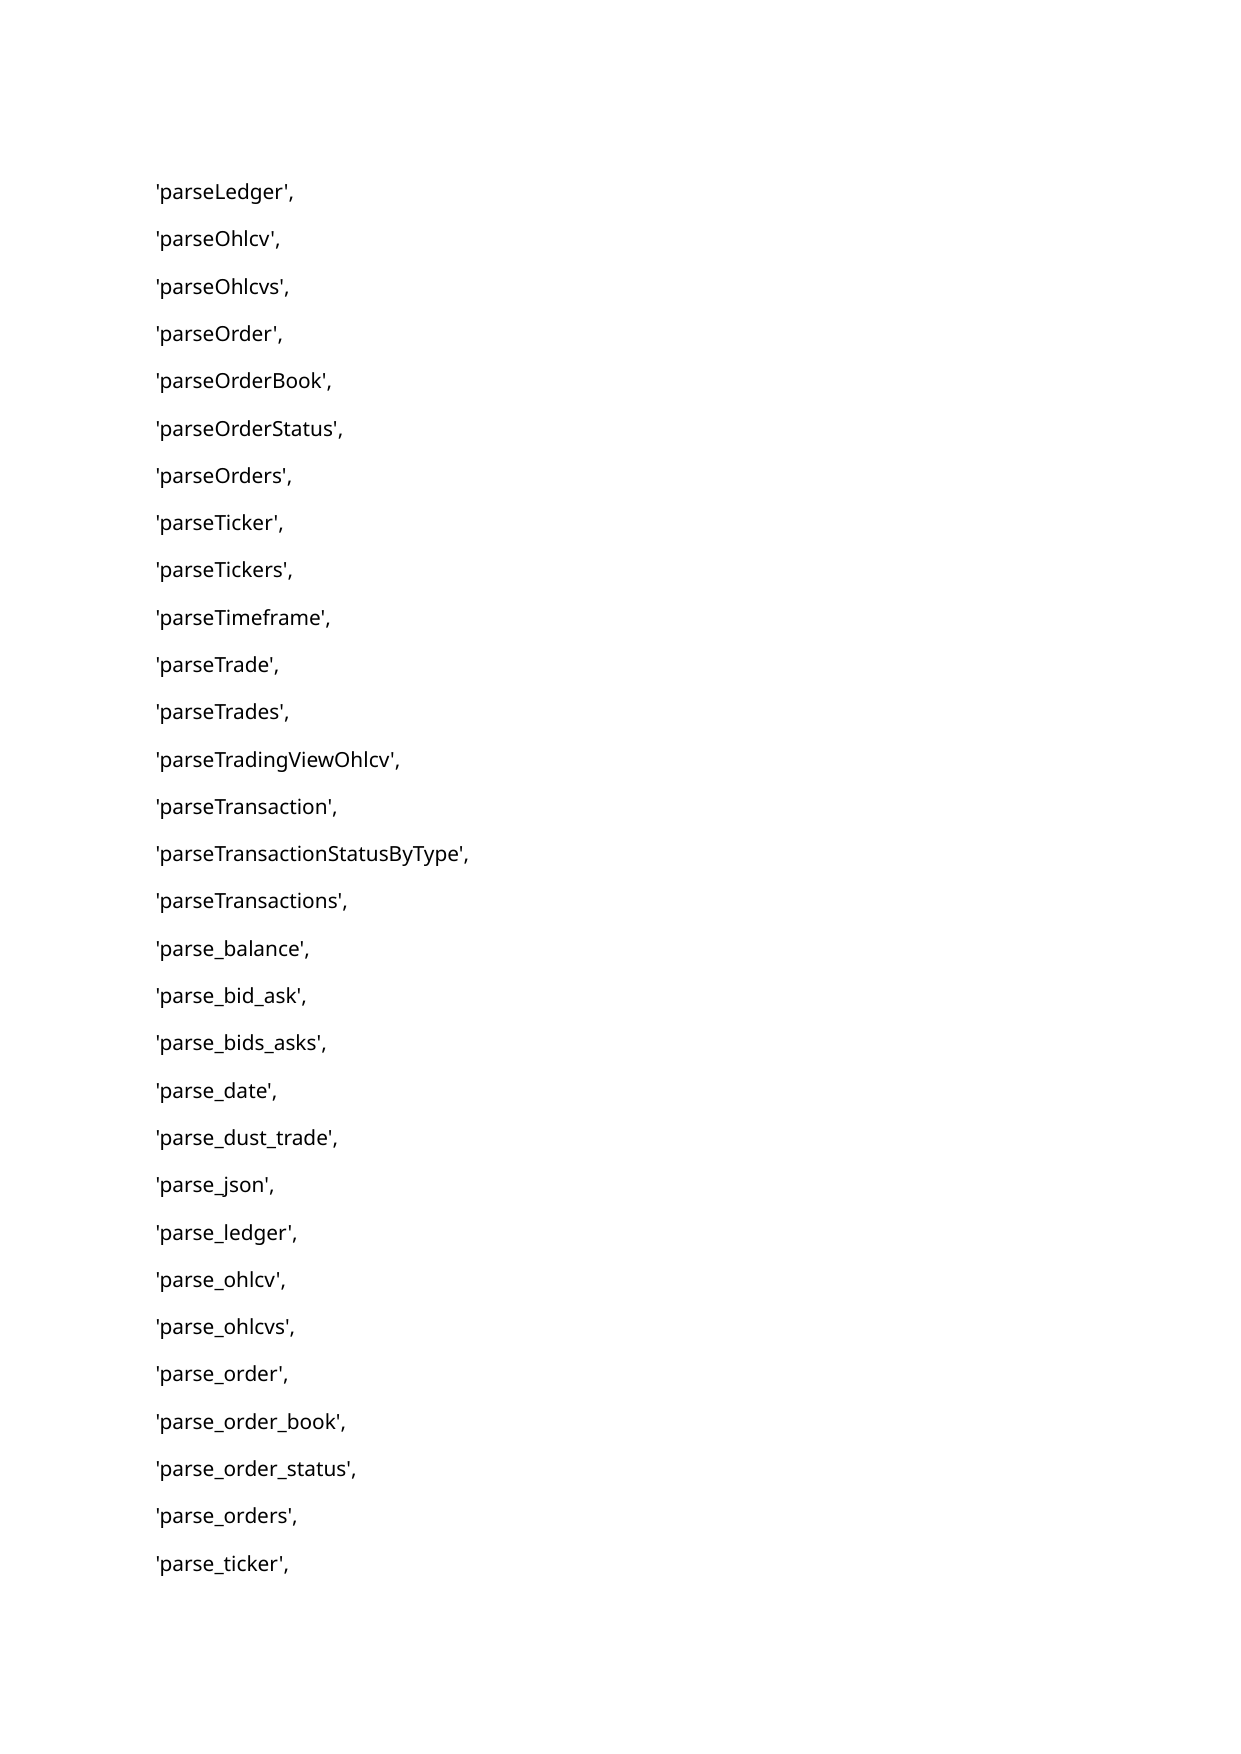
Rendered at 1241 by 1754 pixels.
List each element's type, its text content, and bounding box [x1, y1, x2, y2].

text 'parseTransactions', [150, 887, 1090, 915]
text 'parseTrade', [150, 650, 1090, 678]
text 'parse_order_book', [150, 1407, 1090, 1435]
text 'parseLedger', [150, 177, 1090, 206]
text 'parse_bids_asks', [150, 1028, 1090, 1057]
text 'parseTransaction', [150, 792, 1090, 820]
text 'parse_ticker', [150, 1549, 1090, 1577]
text 'parseTransactionStatusByType', [150, 839, 1090, 868]
text 'parseTimeframe', [150, 603, 1090, 631]
text 'parse_ledger', [150, 1218, 1090, 1246]
text 'parseOrders', [150, 461, 1090, 489]
text 'parseOhlcv', [150, 224, 1090, 253]
text 'parse_dust_trade', [150, 1123, 1090, 1151]
text 'parse_orders', [150, 1501, 1090, 1530]
text 'parse_ohlcvs', [150, 1312, 1090, 1341]
text 'parseOhlcvs', [150, 272, 1090, 300]
text 'parseOrder', [150, 319, 1090, 347]
text 'parse_json', [150, 1170, 1090, 1199]
text 'parse_balance', [150, 934, 1090, 962]
text 'parseTrades', [150, 697, 1090, 726]
text 'parse_ohlcv', [150, 1265, 1090, 1293]
text 'parseOrderBook', [150, 366, 1090, 395]
text 'parseTicker', [150, 508, 1090, 537]
text 'parseOrderStatus', [150, 414, 1090, 442]
text 'parse_order_status', [150, 1454, 1090, 1482]
text 'parse_date', [150, 1076, 1090, 1104]
text 'parseTickers', [150, 556, 1090, 584]
text 'parse_order', [150, 1359, 1090, 1388]
text 'parse_bid_ask', [150, 981, 1090, 1009]
text 'parseTradingViewOhlcv', [150, 745, 1090, 773]
